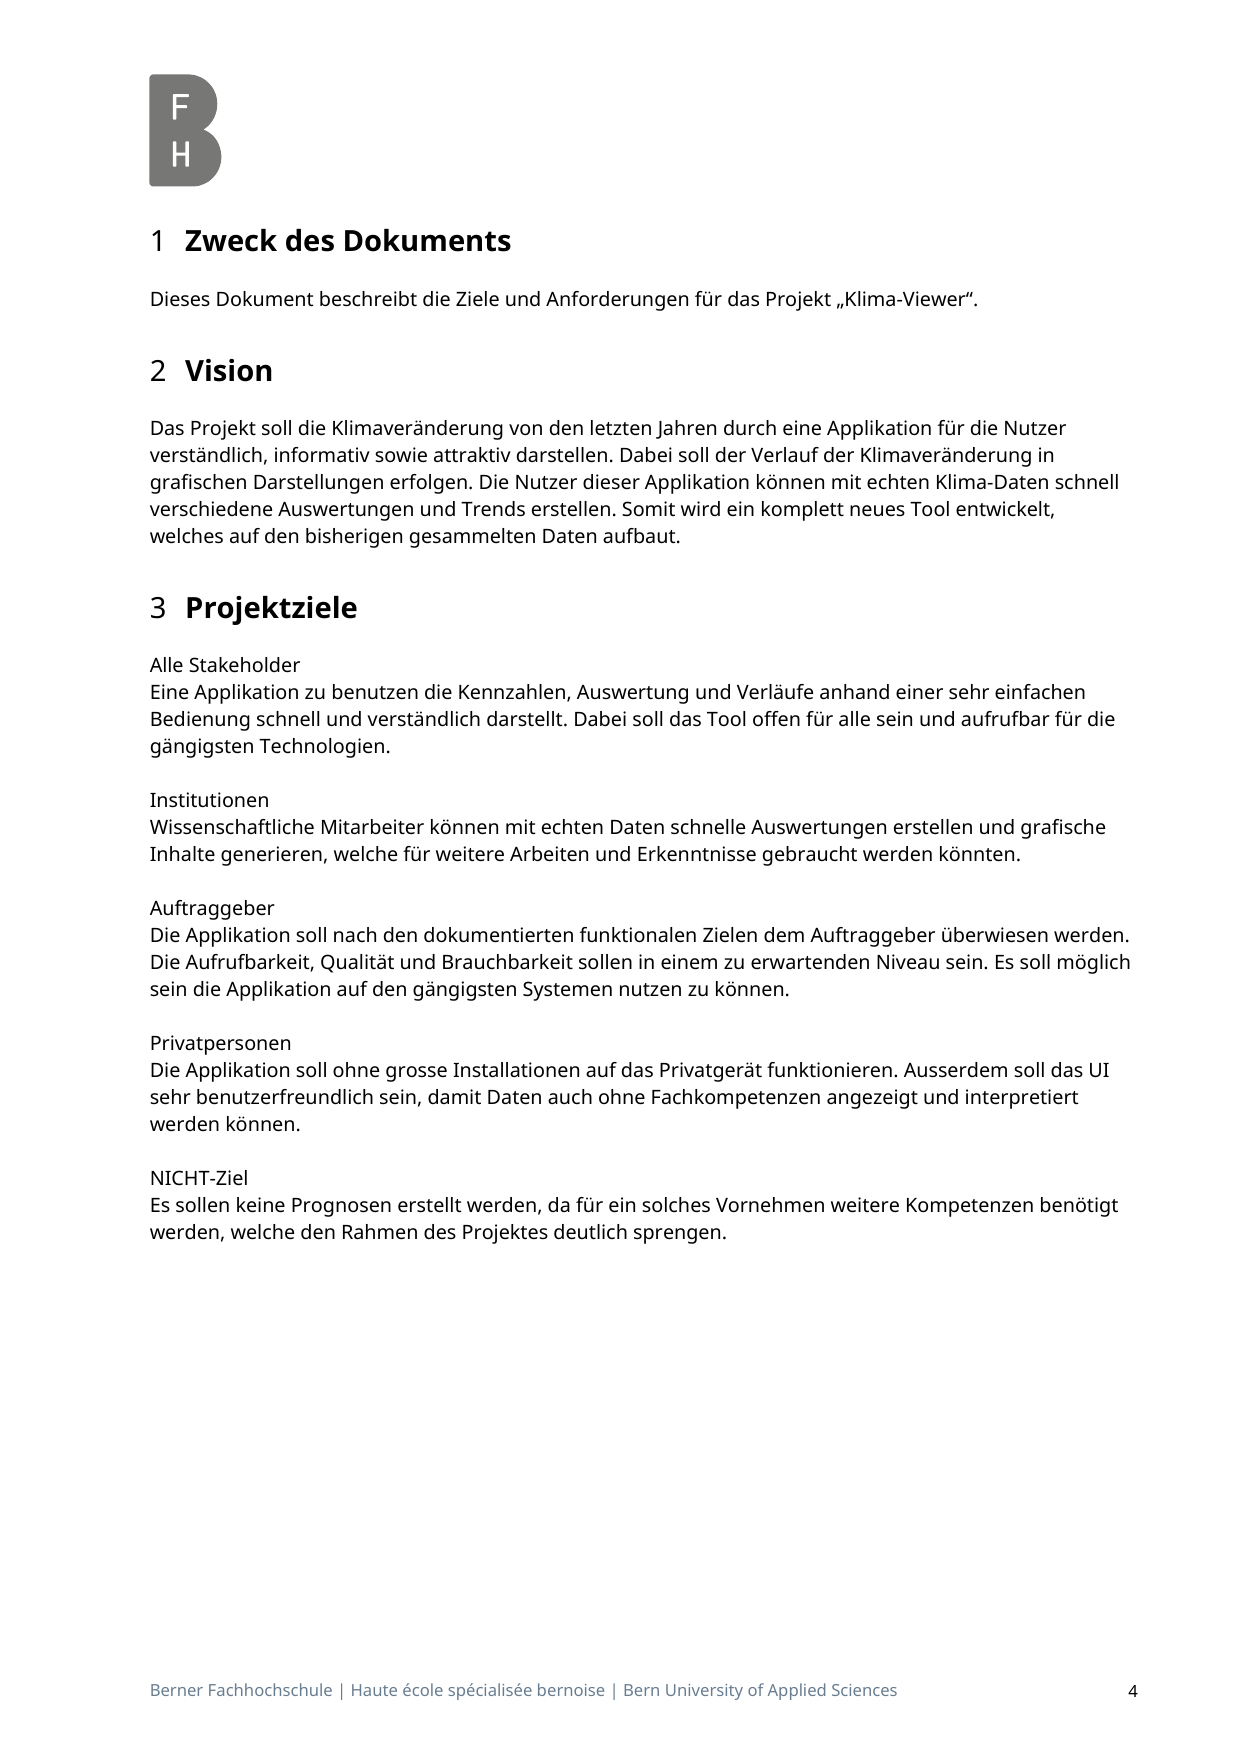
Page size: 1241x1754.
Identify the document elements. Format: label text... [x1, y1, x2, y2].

subtitle Zweck des Dokuments [149, 221, 1136, 260]
text Auftraggeber [149, 894, 1136, 921]
subtitle Projektziele [149, 587, 1136, 627]
text Dieses Dokument beschreibt die Ziele und Anforderungen für das Projekt „Klima-Viewer“. [149, 285, 1136, 312]
text Das Projekt soll die Klimaveränderung von den letzten Jahren durch eine Applikation für die Nutzer verständlich, informativ sowie attraktiv darstellen. Dabei soll der Verlauf der Klimaveränderung in grafischen Darstellungen erfolgen. Die Nutzer dieser Applikation können mit echten Klima-Daten schnell verschiedene Auswertungen und Trends erstellen. Somit wird ein komplett neues Tool entwickelt, welches auf den bisherigen gesammelten Daten aufbaut. [149, 414, 1136, 549]
text Alle Stakeholder [149, 652, 1136, 678]
subtitle Vision [149, 350, 1136, 389]
text Es sollen keine Prognosen erstellt werden, da für ein solches Vornehmen weitere Kompetenzen benötigt werden, welche den Rahmen des Projektes deutlich sprengen. [149, 1191, 1136, 1245]
text NICHT-Ziel [149, 1164, 1136, 1191]
text Institutionen [149, 786, 1136, 813]
text Privatpersonen [149, 1029, 1136, 1056]
text Die Applikation soll ohne grosse Installationen auf das Privatgerät funktionieren. Ausserdem soll das UI sehr benutzerfreundlich sein, damit Daten auch ohne Fachkompetenzen angezeigt und interpretiert werden können. [149, 1056, 1136, 1137]
text Die Applikation soll nach den dokumentierten funktionalen Zielen dem Auftraggeber überwiesen werden. Die Aufrufbarkeit, Qualität und Brauchbarkeit sollen in einem zu erwartenden Niveau sein. Es soll möglich sein die Applikation auf den gängigsten Systemen nutzen zu können. [149, 921, 1136, 1002]
text Eine Applikation zu benutzen die Kennzahlen, Auswertung und Verläufe anhand einer sehr einfachen Bedienung schnell und verständlich darstellt. Dabei soll das Tool offen für alle sein und aufrufbar für die gängigsten Technologien. [149, 678, 1136, 759]
text Wissenschaftliche Mitarbeiter können mit echten Daten schnelle Auswertungen erstellen und grafische Inhalte generieren, welche für weitere Arbeiten und Erkenntnisse gebraucht werden könnten. [149, 813, 1136, 867]
